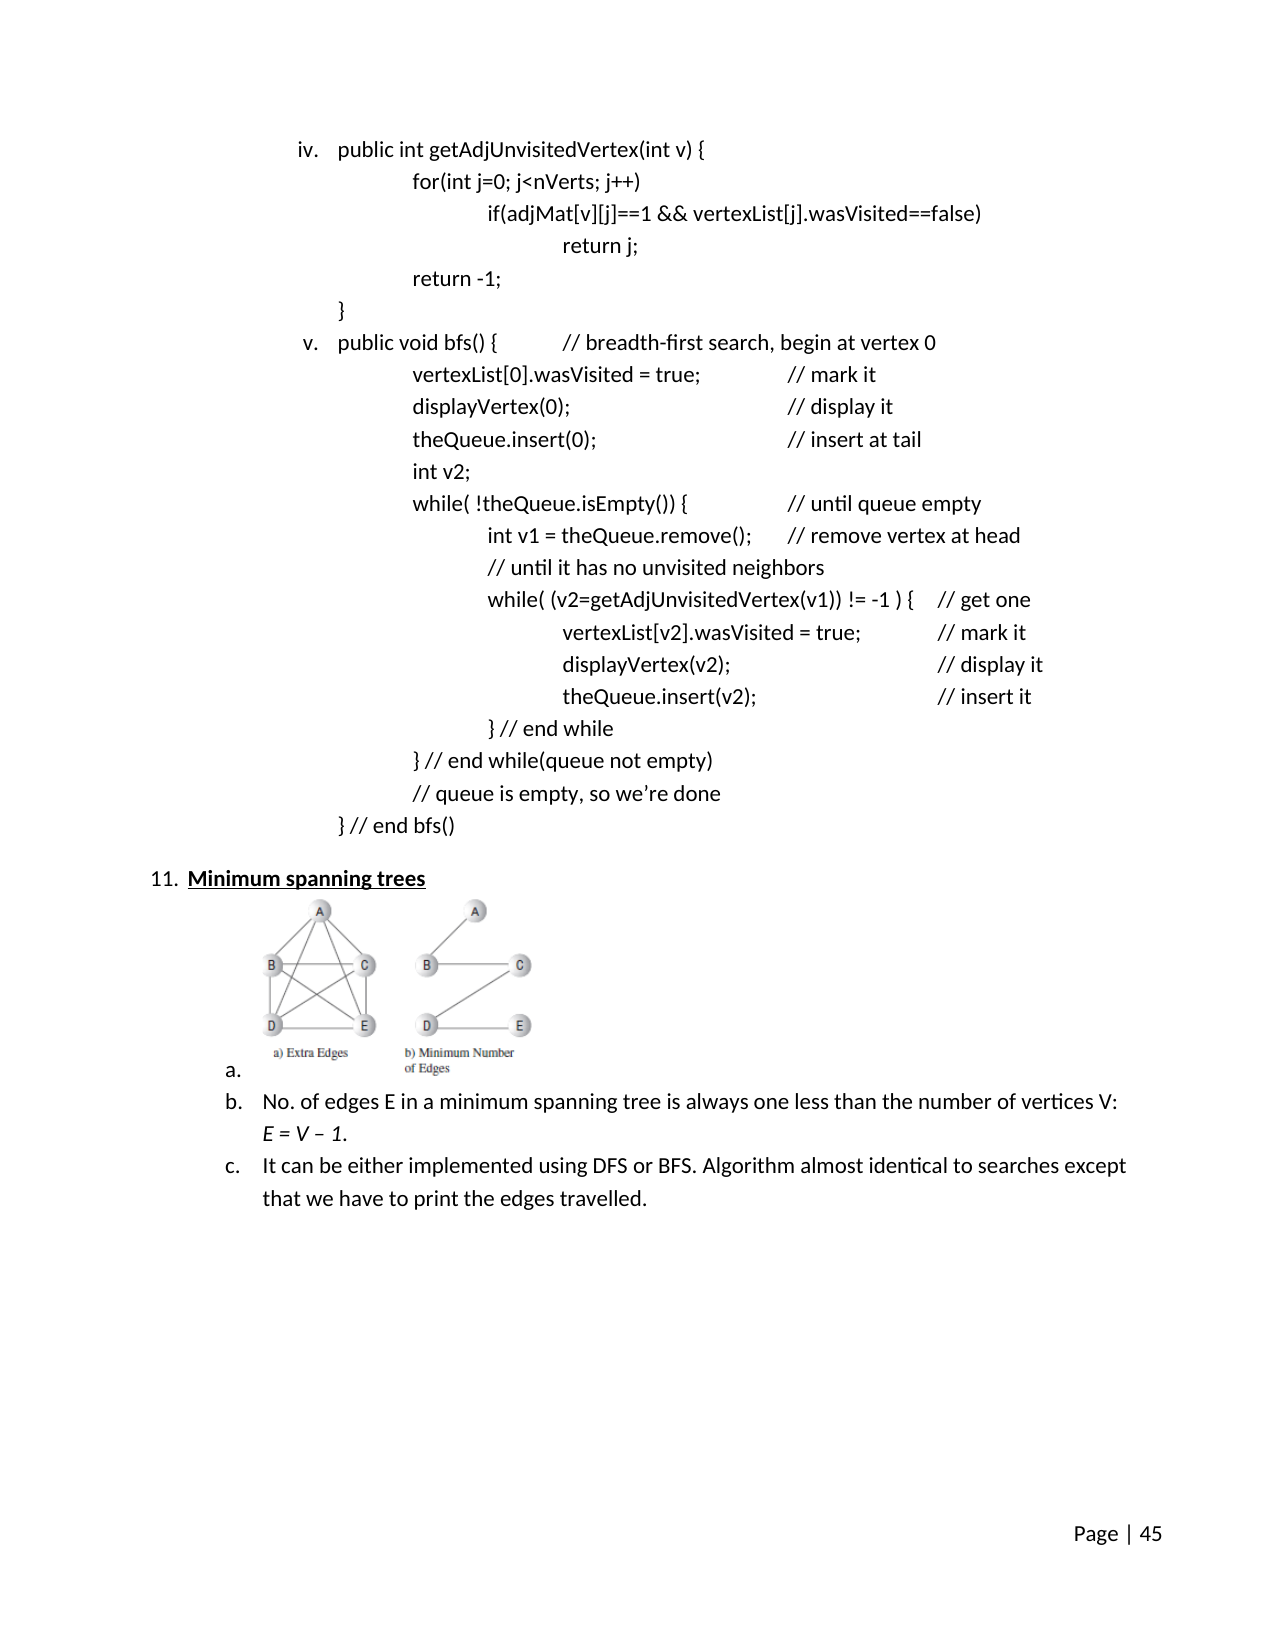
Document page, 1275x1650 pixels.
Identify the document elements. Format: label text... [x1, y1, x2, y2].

picture [262, 896, 534, 1078]
list vertexList[0].wasVisited = true; // mark it [412, 360, 1162, 388]
list public void bfs() { // breadth-first search, begin at vertex 0 [319, 328, 1162, 356]
list E = V – 1. [262, 1119, 1162, 1147]
list while( !theQueue.isEmpty()) { // until queue empty [412, 489, 1162, 517]
list while( (v2=getAdjUnvisitedVertex(v1)) != -1 ) { // get one [487, 586, 1162, 614]
list theQueue.insert(0); // insert at tail [412, 425, 1162, 453]
list It can be either implemented using DFS or BFS. Algorithm almost identical to searches except that we have to print the edges travelled. [225, 1152, 1162, 1212]
list displayVertex(0); // display it [412, 392, 1162, 421]
list } // end while(queue not empty) [412, 747, 1162, 774]
list // until it has no unvisited neighbors [487, 553, 1162, 581]
list for(int j=0; j<nVerts; j++) [412, 167, 1162, 195]
list public int getAdjUnvisitedVertex(int v) { [319, 135, 1162, 163]
list No. of edges E in a minimum spanning tree is always one less than the number of vertices V: [225, 1087, 1162, 1115]
list vertexList[v2].wasVisited = true; // mark it [562, 618, 1162, 646]
list return -1; [412, 264, 1162, 292]
list int v1 = theQueue.remove(); // remove vertex at head [487, 521, 1162, 549]
list } // end bfs() [337, 811, 1162, 839]
list if(adjMat[v][j]==1 && vertexList[j].wasVisited==false) [487, 199, 1162, 227]
list } [337, 296, 1162, 324]
list int v2; [412, 457, 1162, 485]
list return j; [487, 232, 1162, 259]
list theQueue.insert(v2); // insert it [562, 682, 1162, 710]
list // queue is empty, so we’re done [412, 779, 1162, 807]
list displayVertex(v2); // display it [562, 650, 1162, 678]
list } // end while [487, 714, 1162, 742]
subtitle Minimum spanning trees [150, 864, 1162, 892]
